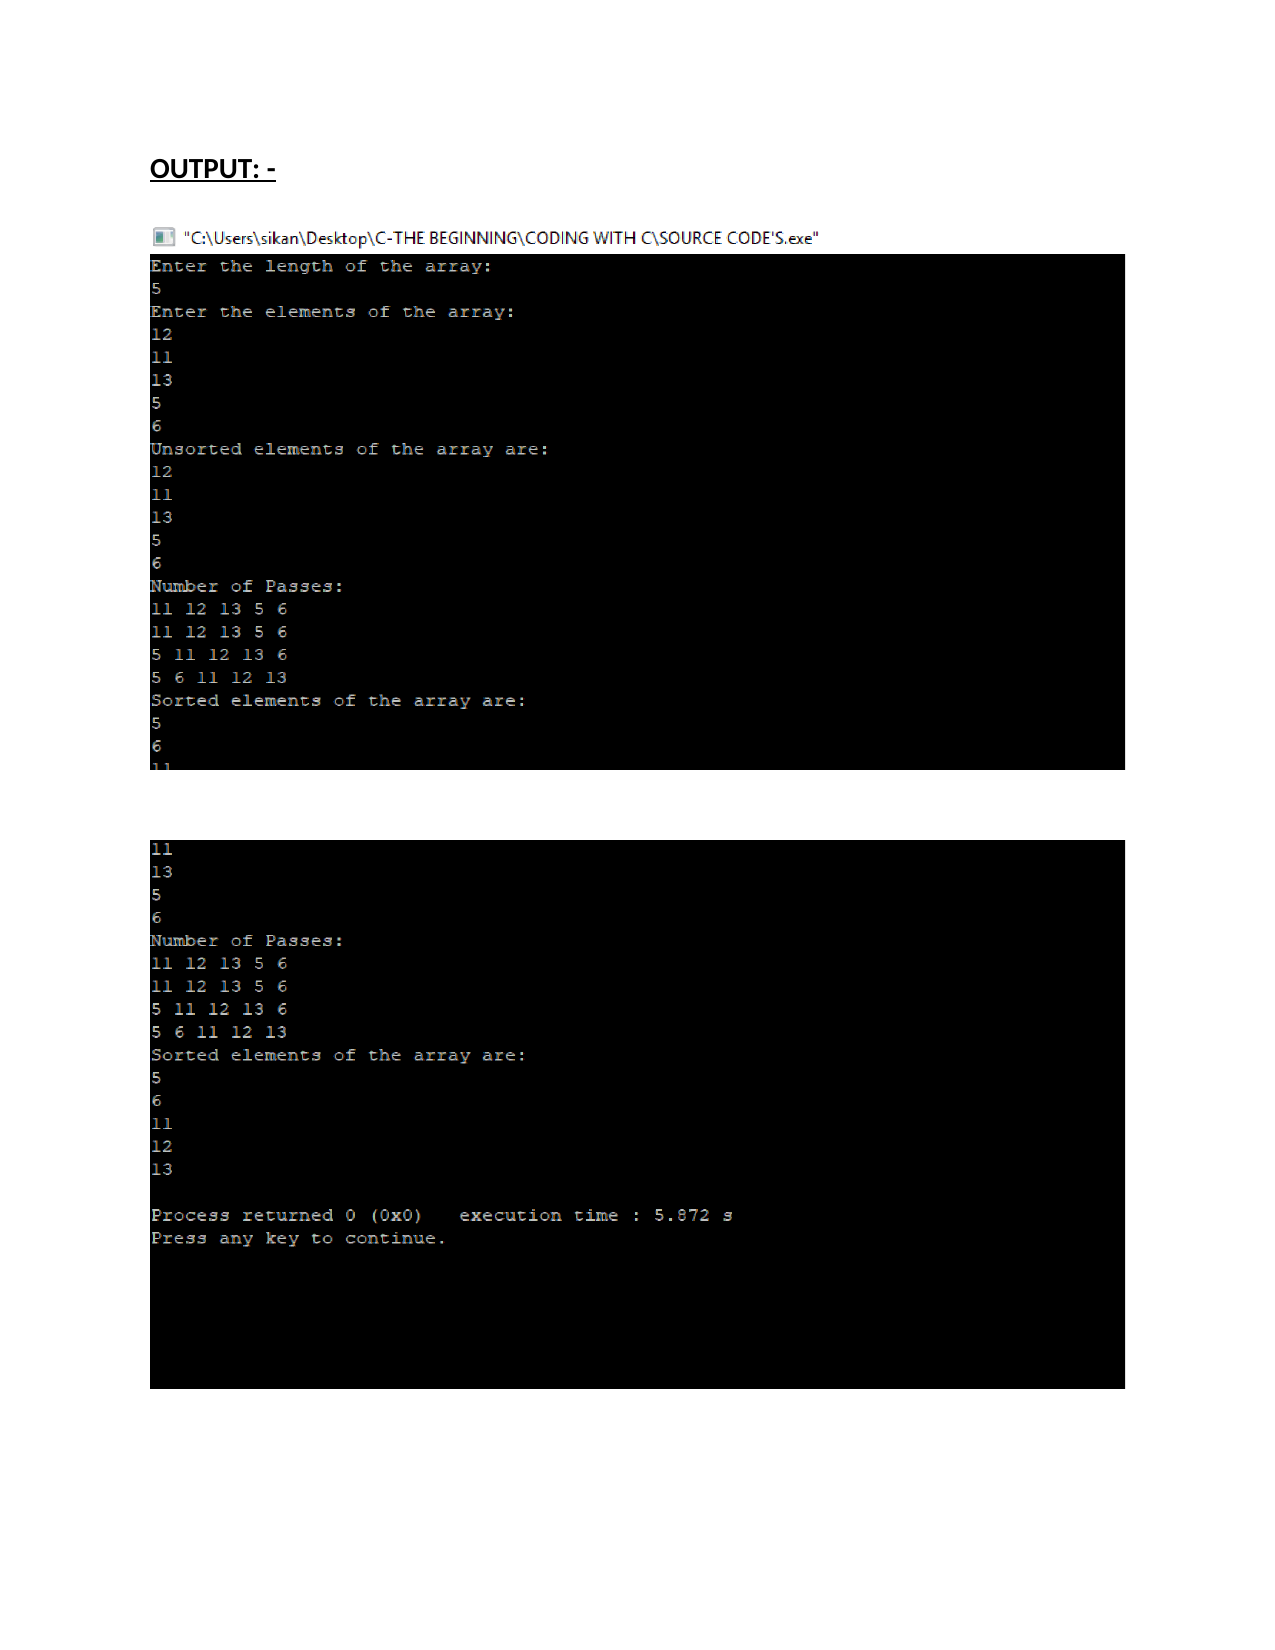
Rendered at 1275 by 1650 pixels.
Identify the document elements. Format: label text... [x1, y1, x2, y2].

text OUTPUT: - [150, 150, 1125, 186]
picture [150, 840, 1125, 1389]
picture [150, 221, 1125, 770]
